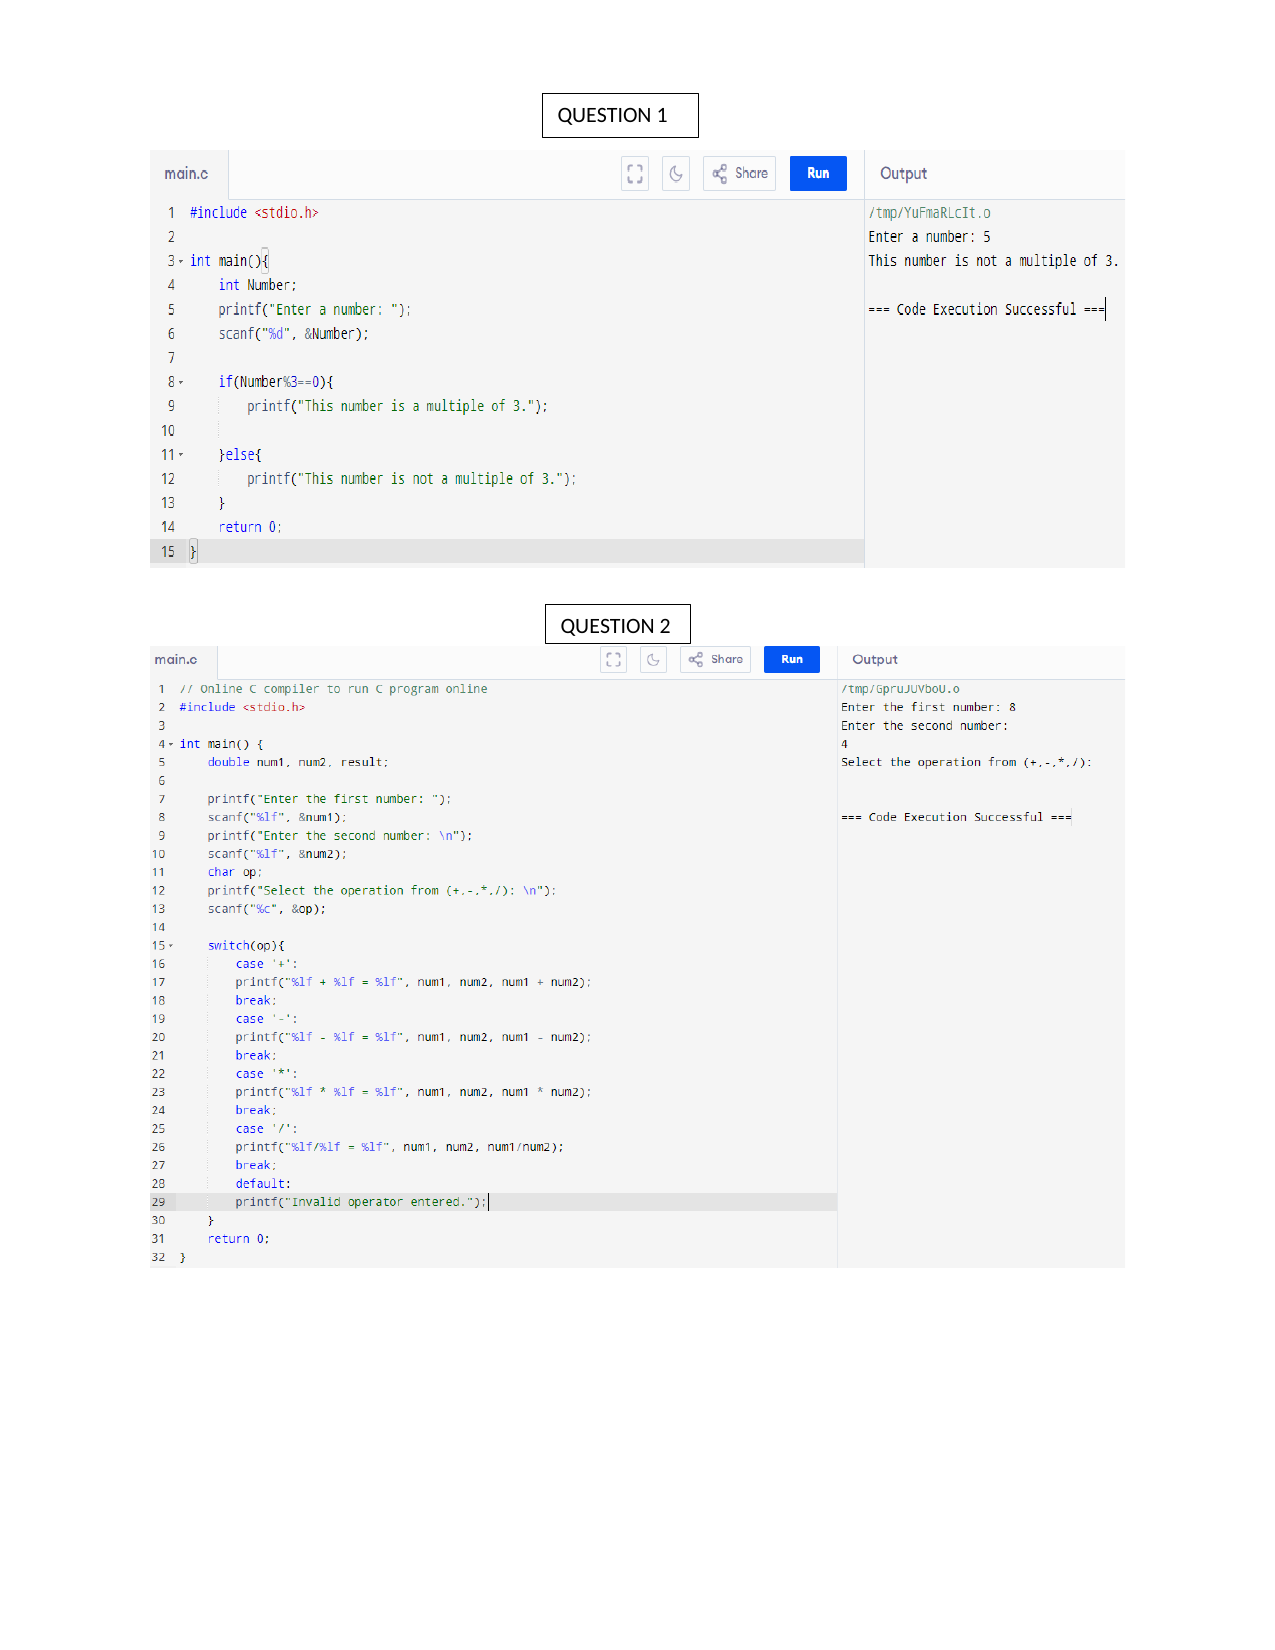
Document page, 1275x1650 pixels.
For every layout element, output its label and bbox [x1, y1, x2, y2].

picture [150, 646, 1125, 1268]
picture [150, 150, 1125, 568]
